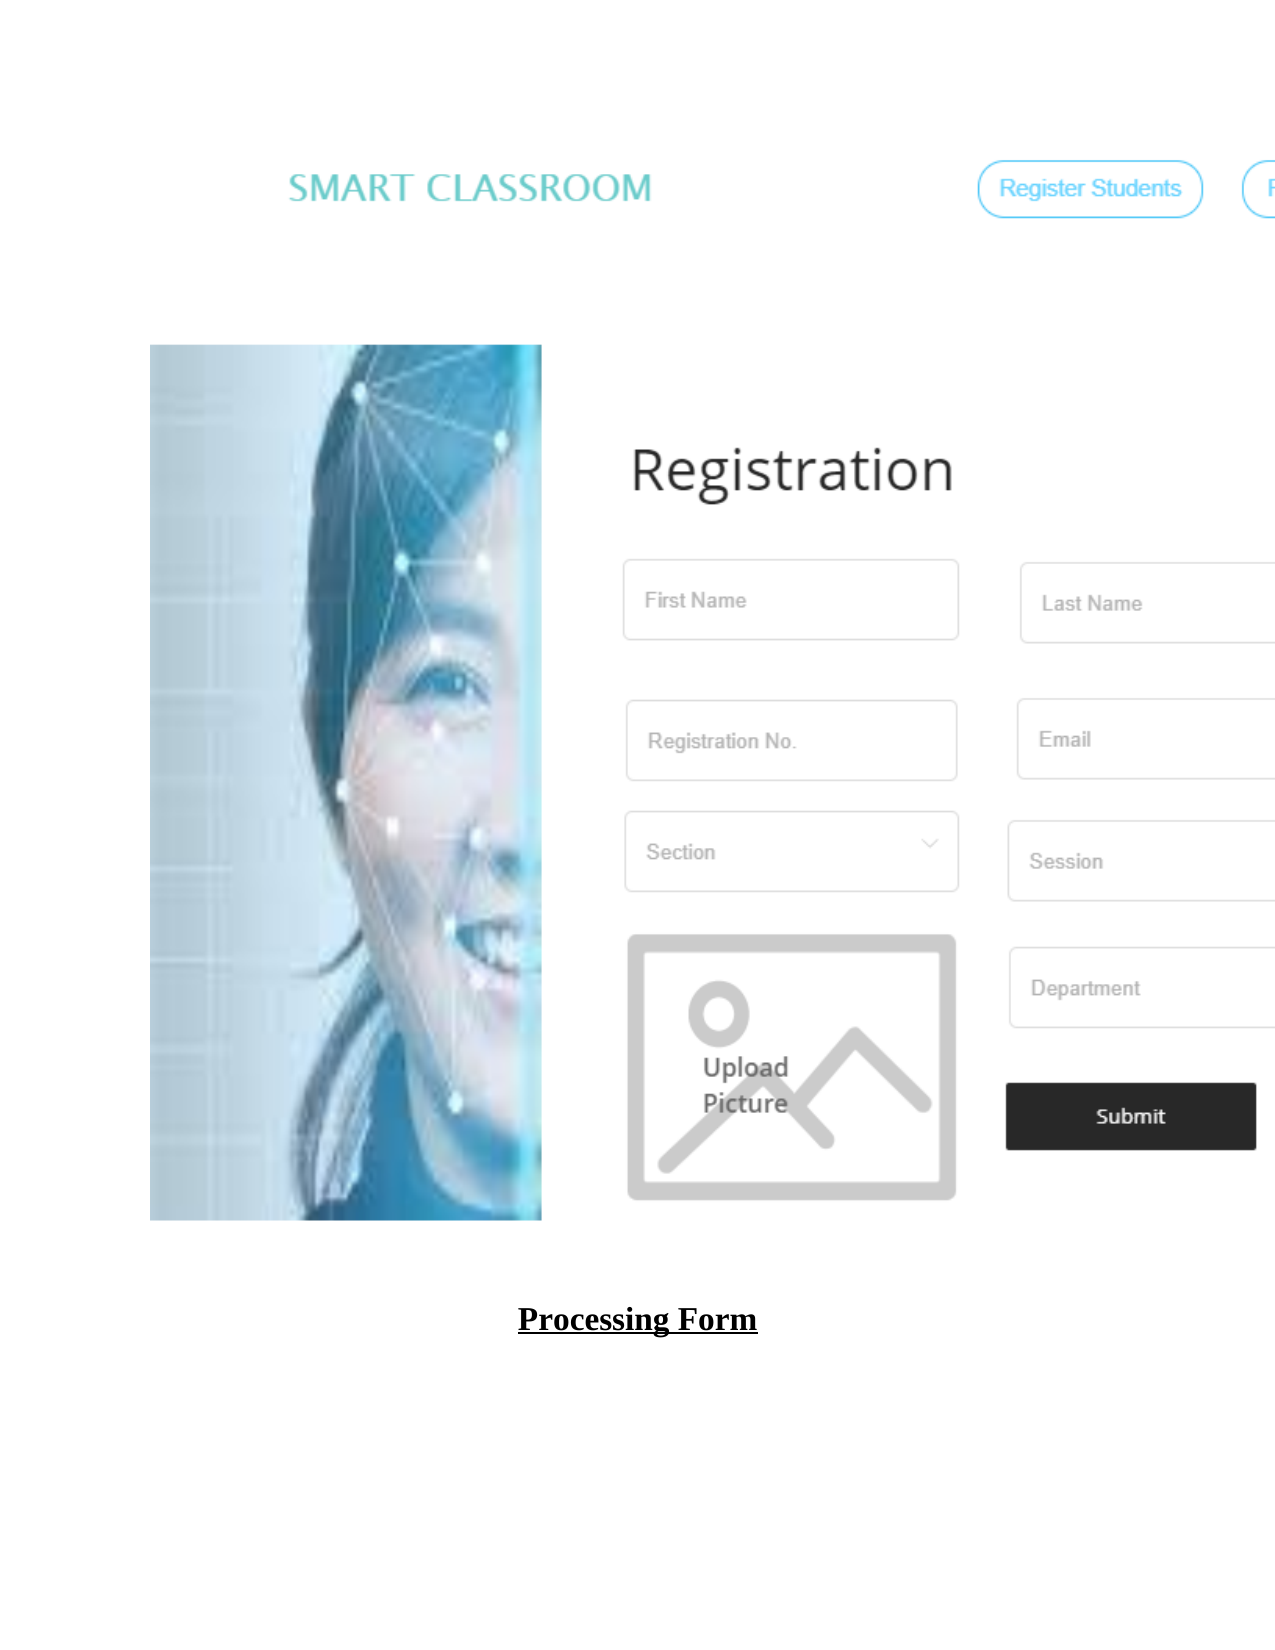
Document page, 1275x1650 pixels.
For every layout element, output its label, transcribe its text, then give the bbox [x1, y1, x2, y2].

text Processing Form [150, 1299, 1125, 1337]
picture [150, 150, 1275, 1222]
